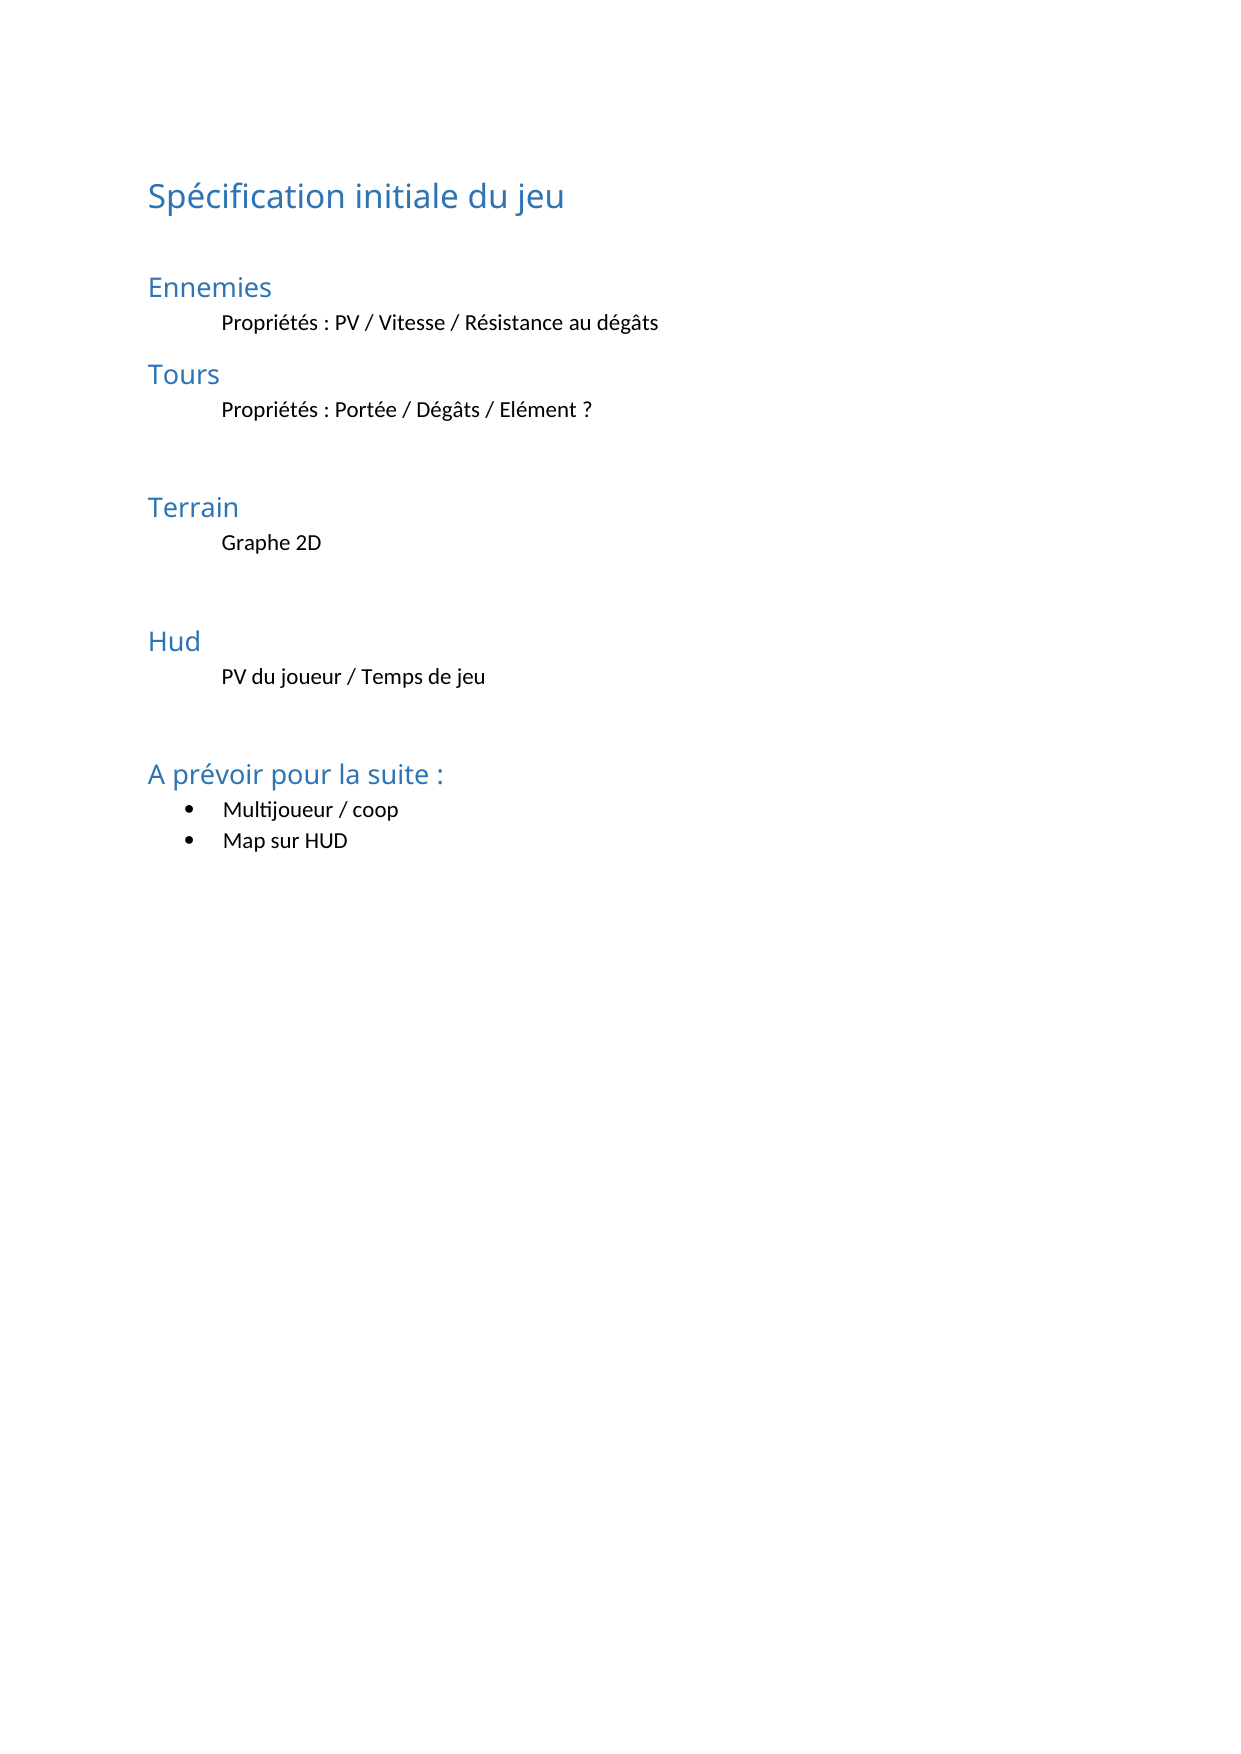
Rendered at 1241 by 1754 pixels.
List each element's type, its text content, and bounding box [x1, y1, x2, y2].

subtitle Spécification initiale du jeu [148, 173, 1093, 218]
list Map sur HUD [185, 826, 1093, 854]
list Multijoueur / coop [185, 796, 1093, 823]
text Propriétés : PV / Vitesse / Résistance au dégâts [148, 308, 1093, 336]
text Graphe 2D [148, 528, 1093, 556]
subtitle Ennemies [148, 268, 1093, 305]
subtitle Tours [148, 355, 1093, 392]
text Propriétés : Portée / Dégâts / Elément ? [148, 395, 1093, 423]
subtitle Hud [148, 622, 1093, 659]
text PV du joueur / Temps de jeu [148, 662, 1093, 690]
subtitle A prévoir pour la suite : [148, 756, 1093, 793]
subtitle Terrain [148, 489, 1093, 526]
